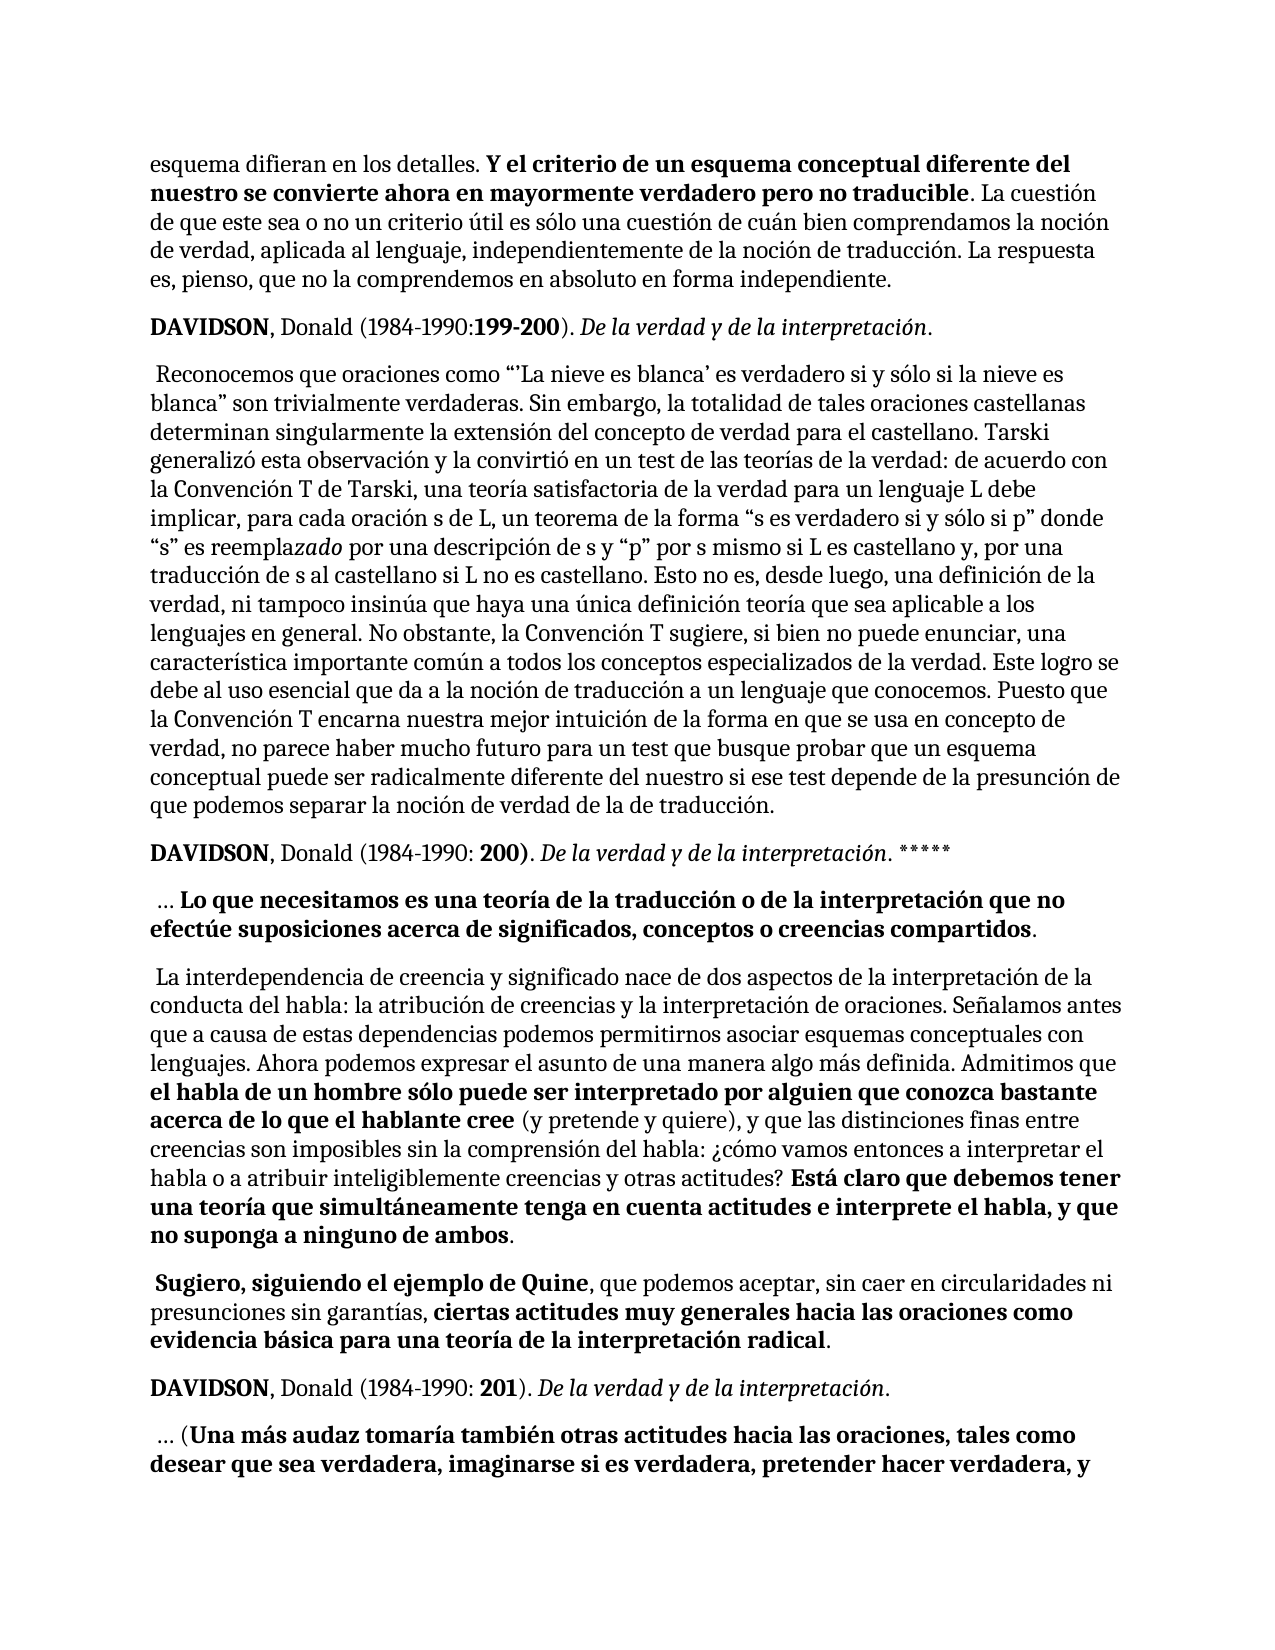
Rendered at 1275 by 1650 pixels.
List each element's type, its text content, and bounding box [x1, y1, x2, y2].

text Sugiero, siguiendo el ejemplo de Quine, que podemos aceptar, sin caer en circularidades ni presunciones sin garantías, ciertas actitudes muy generales hacia las oraciones como evidencia básica para una teoría de la interpretación radical. [150, 1269, 1125, 1355]
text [150, 150, 1125, 294]
text DAVIDSON, Donald (1984-1990: 200). De la verdad y de la interpretación. ***** [150, 839, 1125, 867]
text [150, 1421, 1125, 1479]
text Reconocemos que oraciones como “’La nieve es blanca’ es verdadero si y sólo si la nieve es blanca” son trivialmente verdaderas. Sin embargo, la totalidad de tales oraciones castellanas determinan singularmente la extensión del concepto de verdad para el castellano. Tarski generalizó esta observación y la convirtió en un test de las teorías de la verdad: de acuerdo con la Convención T de Tarski, una teoría satisfactoria de la verdad para un lenguaje L debe implicar, para cada oración s de L, un teorema de la forma “s es verdadero si y sólo si p” donde “s” es reemplazado por una descripción de s y “p” por s mismo si L es castellano y, por una traducción de s al castellano si L no es castellano. Esto no es, desde luego, una definición de la verdad, ni tampoco insinúa que haya una única definición teoría que sea aplicable a los lenguajes en general. No obstante, la Convención T sugiere, si bien no puede enunciar, una característica importante común a todos los conceptos especializados de la verdad. Este logro se debe al uso esencial que da a la noción de traducción a un lenguaje que conocemos. Puesto que la Convención T encarna nuestra mejor intuición de la forma en que se usa en concepto de verdad, no parece haber mucho futuro para un test que busque probar que un esquema conceptual puede ser radicalmente diferente del nuestro si ese test depende de la presunción de que podemos separar la noción de verdad de la de traducción. [150, 360, 1125, 820]
text … Lo que necesitamos es una teoría de la traducción o de la interpretación que no efectúe suposiciones acerca de significados, conceptos o creencias compartidos. [150, 886, 1125, 944]
text DAVIDSON, Donald (1984-1990:199-200). De la verdad y de la interpretación. [150, 312, 1125, 341]
text DAVIDSON, Donald (1984-1990: 201). De la verdad y de la interpretación. [150, 1374, 1125, 1402]
text La interdependencia de creencia y significado nace de dos aspectos de la interpretación de la conducta del habla: la atribución de creencias y la interpretación de oraciones. Señalamos antes que a causa de estas dependencias podemos permitirnos asociar esquemas conceptuales con lenguajes. Ahora podemos expresar el asunto de una manera algo más definida. Admitimos que el habla de un hombre sólo puede ser interpretado por alguien que conozca bastante acerca de lo que el hablante cree (y pretende y quiere), y que las distinciones finas entre creencias son imposibles sin la comprensión del habla: ¿cómo vamos entonces a interpretar el habla o a atribuir inteligiblemente creencias y otras actitudes? Está claro que debemos tener una teoría que simultáneamente tenga en cuenta actitudes e interprete el habla, y que no suponga a ninguno de ambos. [150, 962, 1125, 1250]
